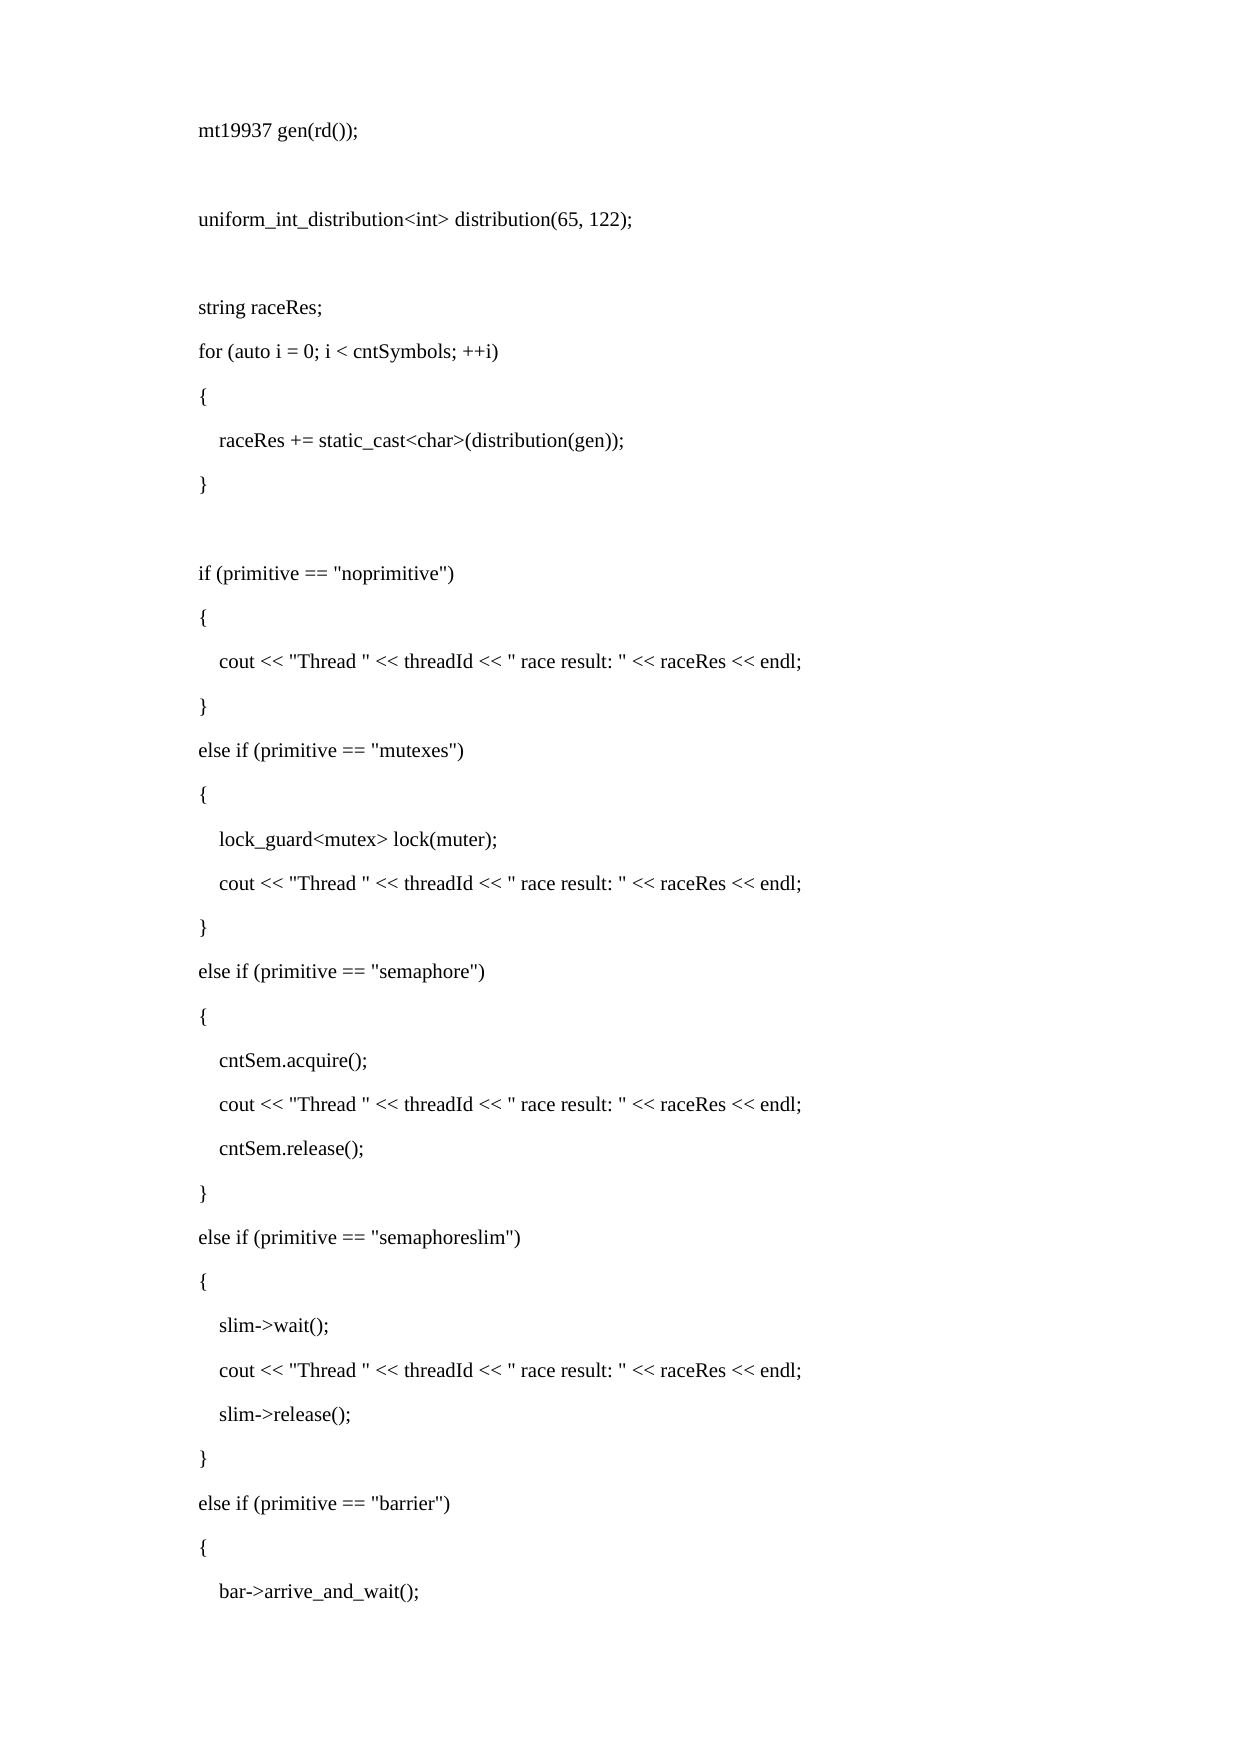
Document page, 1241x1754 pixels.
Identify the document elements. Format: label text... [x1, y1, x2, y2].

text else if (primitive == "mutexes") [177, 738, 1152, 762]
text { [177, 384, 1152, 408]
text slim->release(); [177, 1402, 1152, 1426]
text } [177, 1446, 1152, 1470]
text } [177, 472, 1152, 496]
text } [177, 694, 1152, 718]
text cntSem.release(); [177, 1136, 1152, 1160]
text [177, 1358, 1152, 1382]
text { [177, 1269, 1152, 1293]
text { [177, 1003, 1152, 1028]
text lock_guard<mutex> lock(muter); [177, 826, 1152, 851]
text cout << "Thread " << threadId << " race result: " << raceRes << endl; [177, 871, 1152, 895]
text } [177, 1181, 1152, 1205]
text { [177, 1535, 1152, 1559]
text cntSem.acquire(); [177, 1048, 1152, 1072]
text else if (primitive == "barrier") [177, 1491, 1152, 1514]
text raceRes += static_cast<char>(distribution(gen)); [177, 428, 1152, 452]
text { [177, 605, 1152, 629]
text bar->arrive_and_wait(); [177, 1579, 1152, 1603]
text else if (primitive == "semaphoreslim") [177, 1225, 1152, 1249]
text cout << "Thread " << threadId << " race result: " << raceRes << endl; [177, 1092, 1152, 1116]
text if (primitive == "noprimitive") [177, 561, 1152, 585]
text } [177, 915, 1152, 939]
text for (auto i = 0; i < cntSymbols; ++i) [177, 339, 1152, 363]
text mt19937 gen(rd()); [177, 118, 1152, 142]
text string raceRes; [177, 295, 1152, 319]
text slim->wait(); [177, 1313, 1152, 1337]
text { [177, 782, 1152, 806]
text cout << "Thread " << threadId << " race result: " << raceRes << endl; [177, 649, 1152, 673]
text uniform_int_distribution<int> distribution(65, 122); [177, 207, 1152, 231]
text else if (primitive == "semaphore") [177, 959, 1152, 983]
